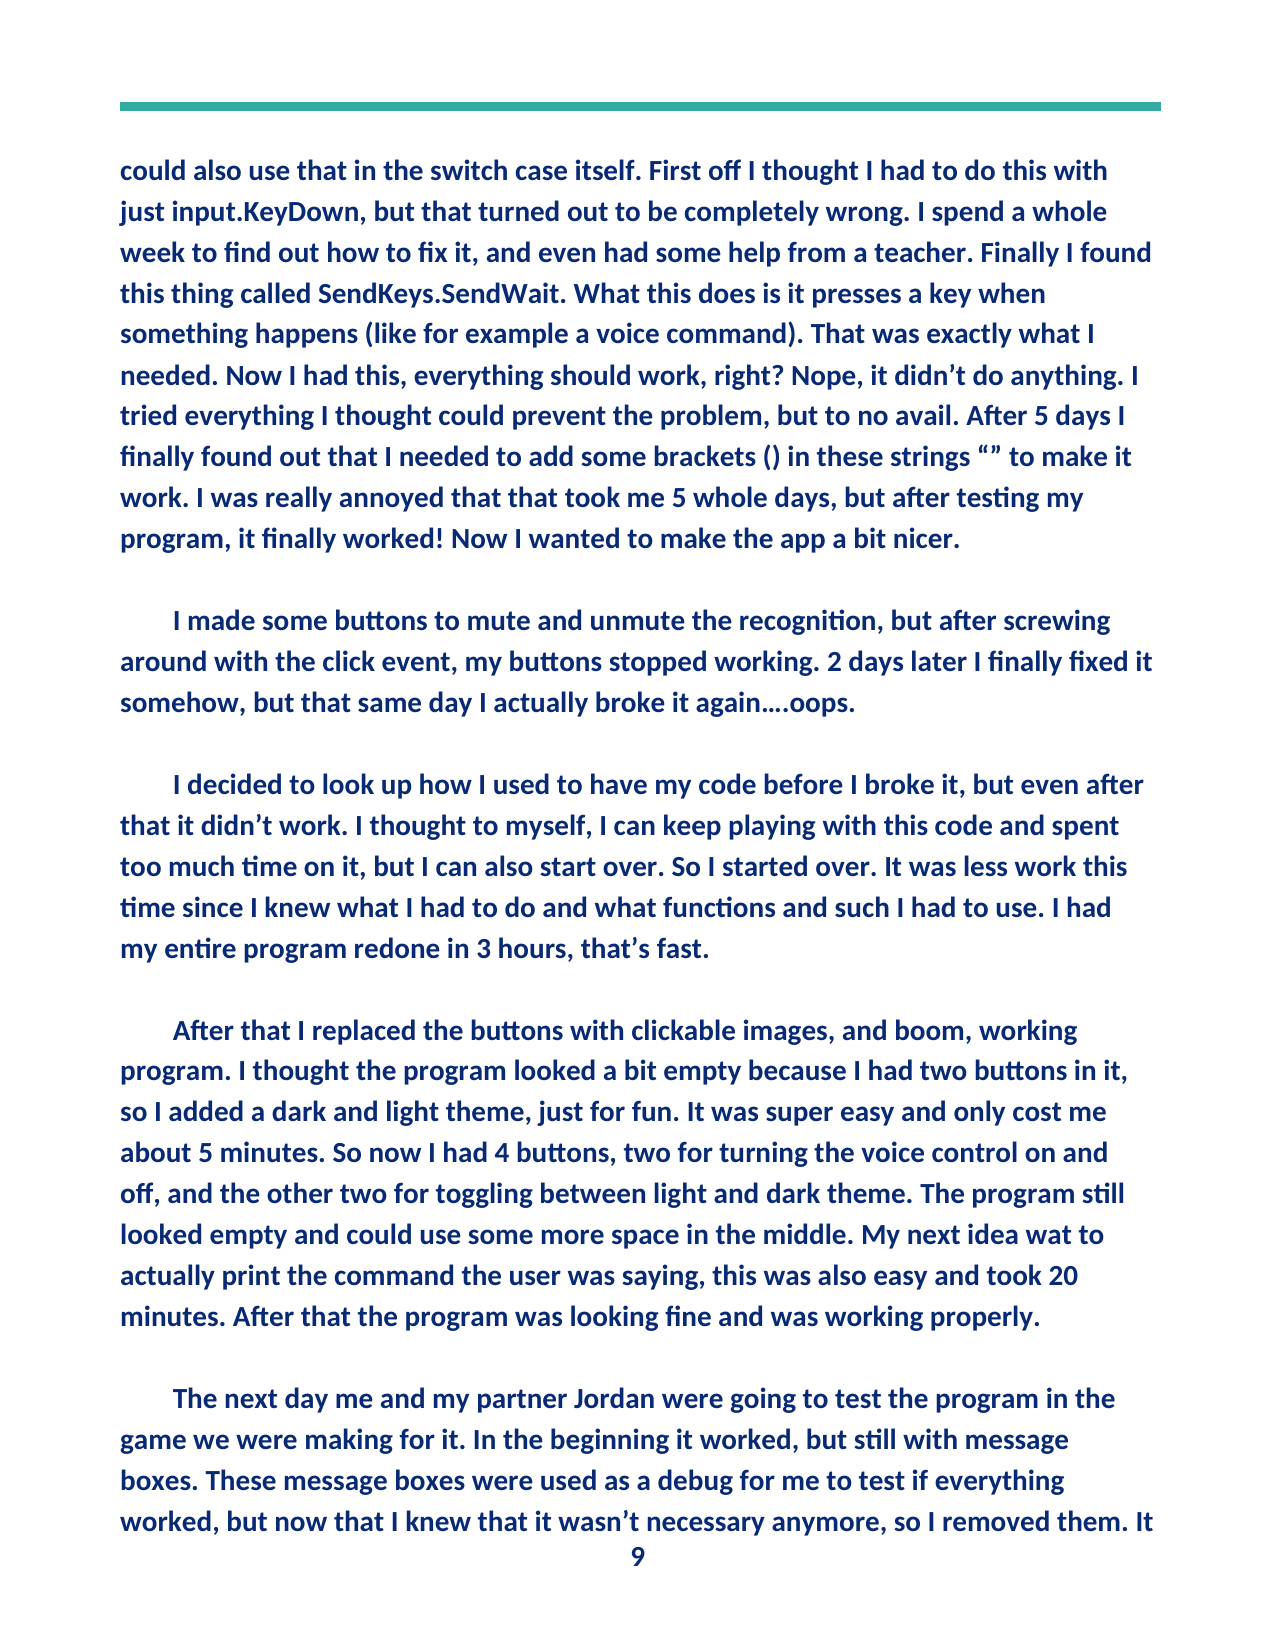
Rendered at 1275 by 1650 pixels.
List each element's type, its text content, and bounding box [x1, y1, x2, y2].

text I made some buttons to mute and unmute the recognition, but after screwing around with the click event, my buttons stopped working. 2 days later I finally fixed it somehow, but that same day I actually broke it again….oops. [120, 602, 1155, 720]
text I decided to look up how I used to have my code before I broke it, but even after that it didn’t work. I thought to myself, I can keep playing with this code and spent too much time on it, but I can also start over. So I started over. It was less work this time since I knew what I had to do and what functions and such I had to use. I had my entire program redone in 3 hours, that’s fast. [120, 766, 1155, 965]
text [120, 1380, 1155, 1538]
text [120, 152, 1155, 556]
text After that I replaced the buttons with clickable images, and boom, working program. I thought the program looked a bit empty because I had two buttons in it, so I added a dark and light theme, just for fun. It was super easy and only cost me about 5 minutes. So now I had 4 buttons, two for turning the voice control on and off, and the other two for toggling between light and dark theme. The program still looked empty and could use some more space in the middle. My next idea wat to actually print the command the user was saying, this was also easy and took 20 minutes. After that the program was looking fine and was working properly. [120, 1012, 1155, 1334]
